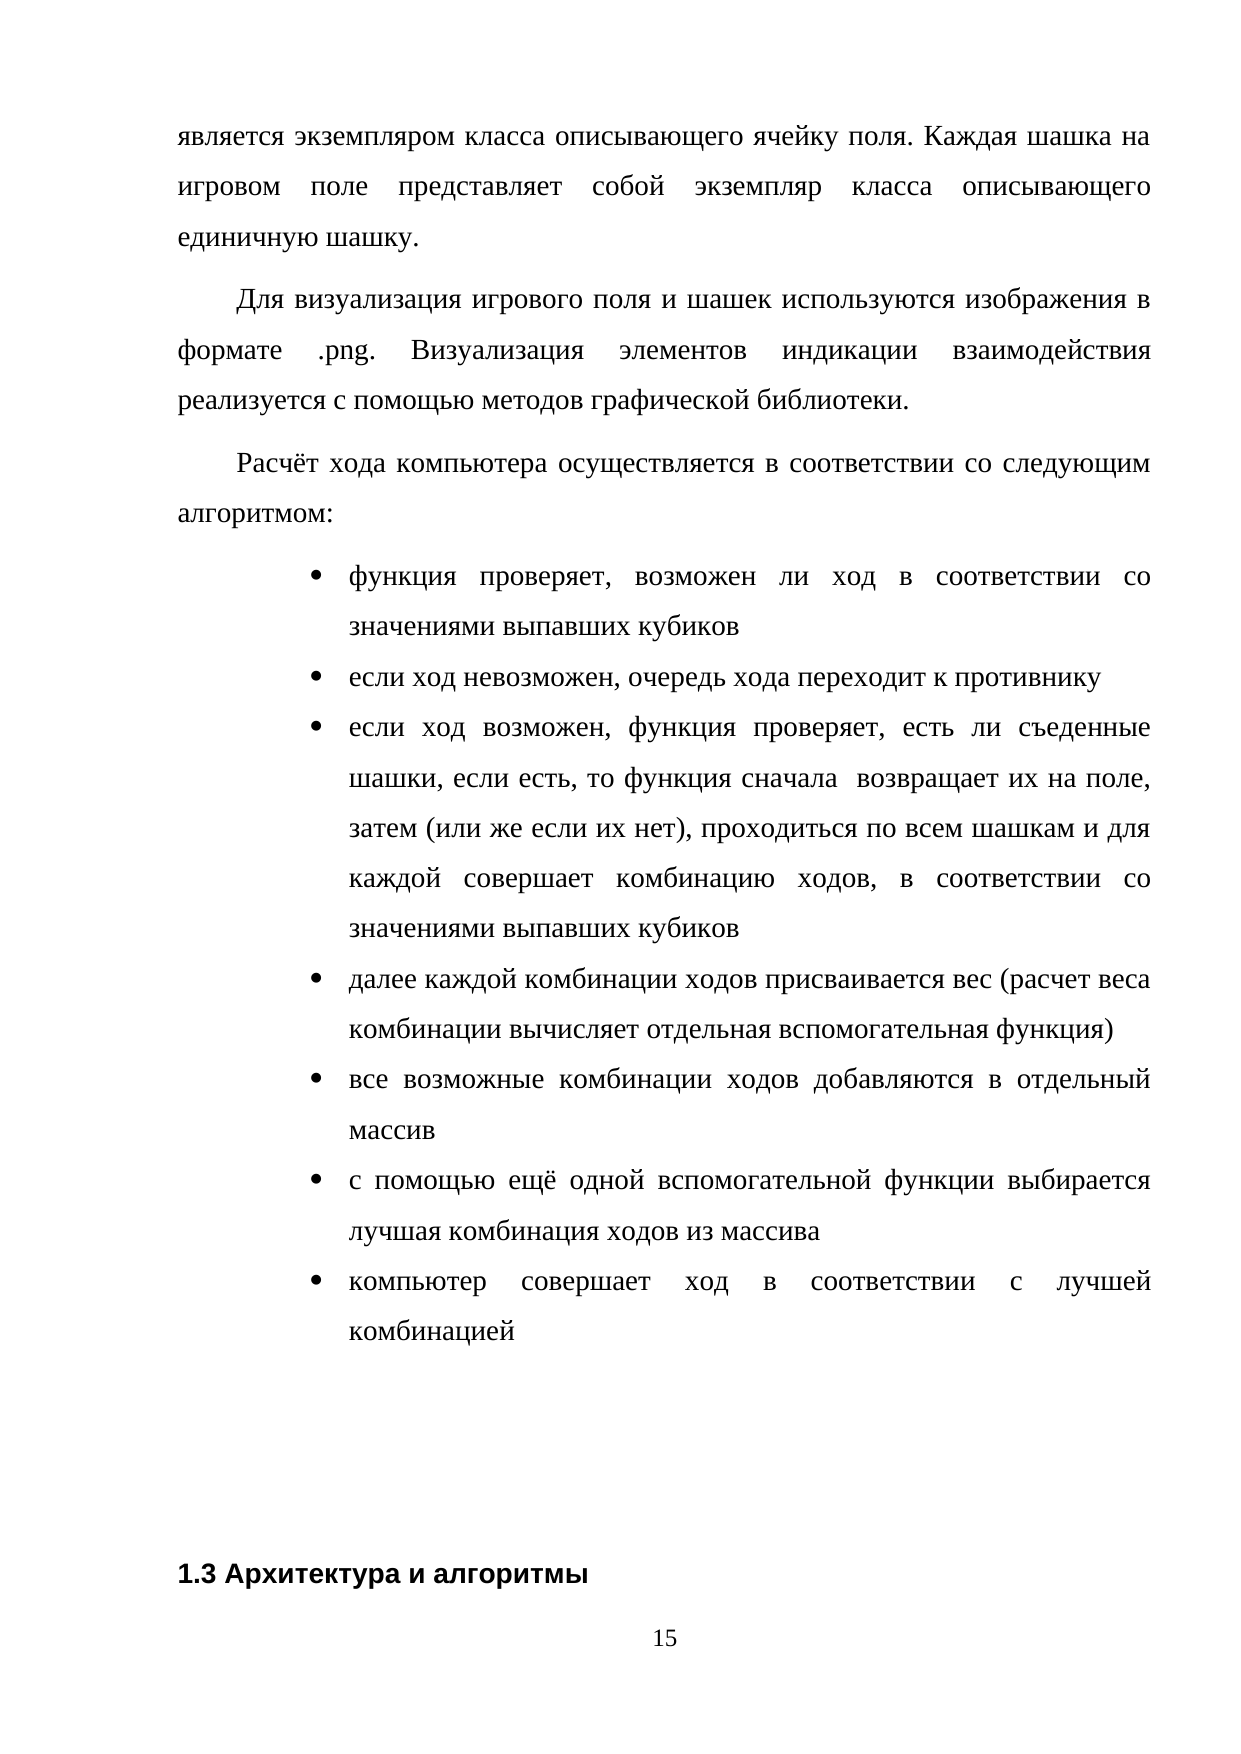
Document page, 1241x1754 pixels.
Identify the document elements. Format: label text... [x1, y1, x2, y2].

list функция проверяет, возможен ли ход в соответствии со значениями выпавших кубиков [311, 558, 1152, 642]
list все возможные комбинации ходов добавляются в отдельный массив [311, 1062, 1152, 1146]
list компьютер совершает ход в соответствии с лучшей комбинацией [311, 1263, 1152, 1347]
text Расчёт хода компьютера осуществляется в соответствии со следующим алгоритмом: [177, 445, 1152, 529]
list с помощью ещё одной вспомогательной функции выбирается лучшая комбинация ходов из массива [311, 1162, 1152, 1246]
list если ход возможен, функция проверяет, есть ли съеденные шашки, если есть, то функция сначала возвращает их на поле, затем (или же если их нет), проходиться по всем шашкам и для каждой совершает комбинацию ходов, в соответствии со значениями выпавших кубиков [311, 709, 1152, 944]
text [177, 118, 1152, 252]
list если ход невозможен, очередь хода переходит к противнику [311, 659, 1152, 692]
list далее каждой комбинации ходов присваивается вес (расчет веса комбинации вычисляет отдельная вспомогательная функция) [311, 961, 1152, 1045]
text 1.3 Архитектура и алгоритмы [177, 1557, 1152, 1589]
text Для визуализация игрового поля и шашек используются изображения в формате .png. Визуализация элементов индикации взаимодействия реализуется с помощью методов графической библиотеки. [177, 282, 1152, 416]
